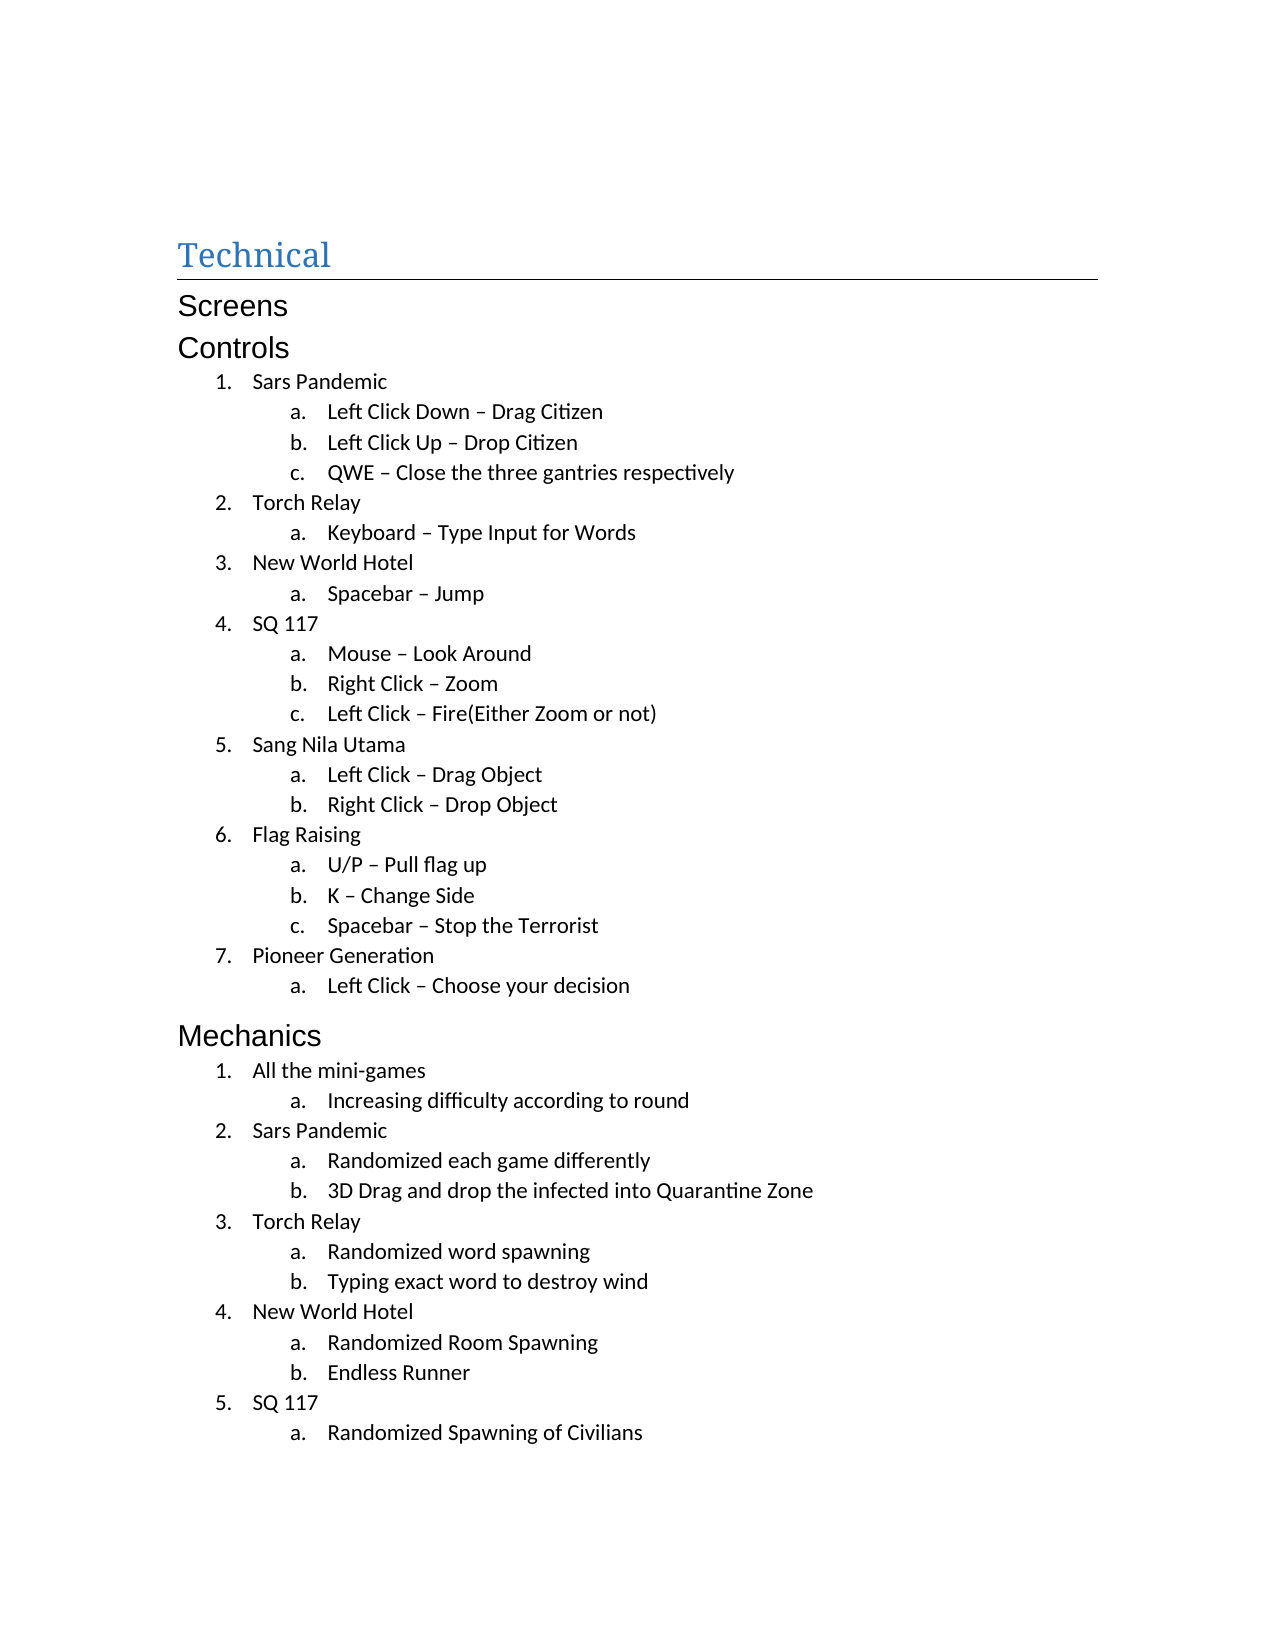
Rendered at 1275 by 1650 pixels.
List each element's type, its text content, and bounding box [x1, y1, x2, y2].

list Increasing difficulty according to round [290, 1086, 1098, 1114]
list Randomized each game differently [290, 1146, 1098, 1174]
list Left Click – Choose your decision [290, 971, 1098, 999]
list Torch Relay [215, 1207, 1098, 1235]
list QWE – Close the three gantries respectively [290, 458, 1098, 486]
list Typing exact word to destroy wind [290, 1267, 1098, 1295]
list Randomized word spawning [290, 1237, 1098, 1265]
subtitle Controls [177, 330, 1098, 364]
list Spacebar – Stop the Terrorist [290, 911, 1098, 939]
list Randomized Room Spawning [290, 1328, 1098, 1356]
list Sars Pandemic [215, 367, 1098, 395]
list Right Click – Zoom [290, 669, 1098, 697]
list Keyboard – Type Input for Words [290, 518, 1098, 546]
list Pioneer Generation [215, 941, 1098, 969]
list Left Click – Drag Object [290, 760, 1098, 788]
list Sang Nila Utama [215, 730, 1098, 758]
list Torch Relay [215, 488, 1098, 516]
list Left Click Up – Drop Citizen [290, 428, 1098, 456]
list New World Hotel [215, 548, 1098, 576]
list Mouse – Look Around [290, 639, 1098, 667]
list SQ 117 [215, 609, 1098, 637]
list K – Change Side [290, 881, 1098, 909]
list Right Click – Drop Object [290, 790, 1098, 818]
list Left Click – Fire(Either Zoom or not) [290, 699, 1098, 727]
list New World Hotel [215, 1297, 1098, 1325]
list Flag Raising [215, 820, 1098, 848]
list 3D Drag and drop the infected into Quarantine Zone [290, 1177, 1098, 1204]
list Randomized Spawning of Civilians [290, 1418, 1098, 1446]
subtitle Screens [177, 288, 1098, 323]
list Spacebar – Jump [290, 579, 1098, 607]
subtitle Mechanics [177, 1018, 1098, 1053]
subtitle Technical [177, 232, 1098, 279]
list SQ 117 [215, 1388, 1098, 1416]
list All the mini-games [215, 1056, 1098, 1084]
list Sars Pandemic [215, 1116, 1098, 1144]
list U/P – Pull flag up [290, 851, 1098, 878]
list Left Click Down – Drag Citizen [290, 397, 1098, 425]
list Endless Runner [290, 1358, 1098, 1386]
